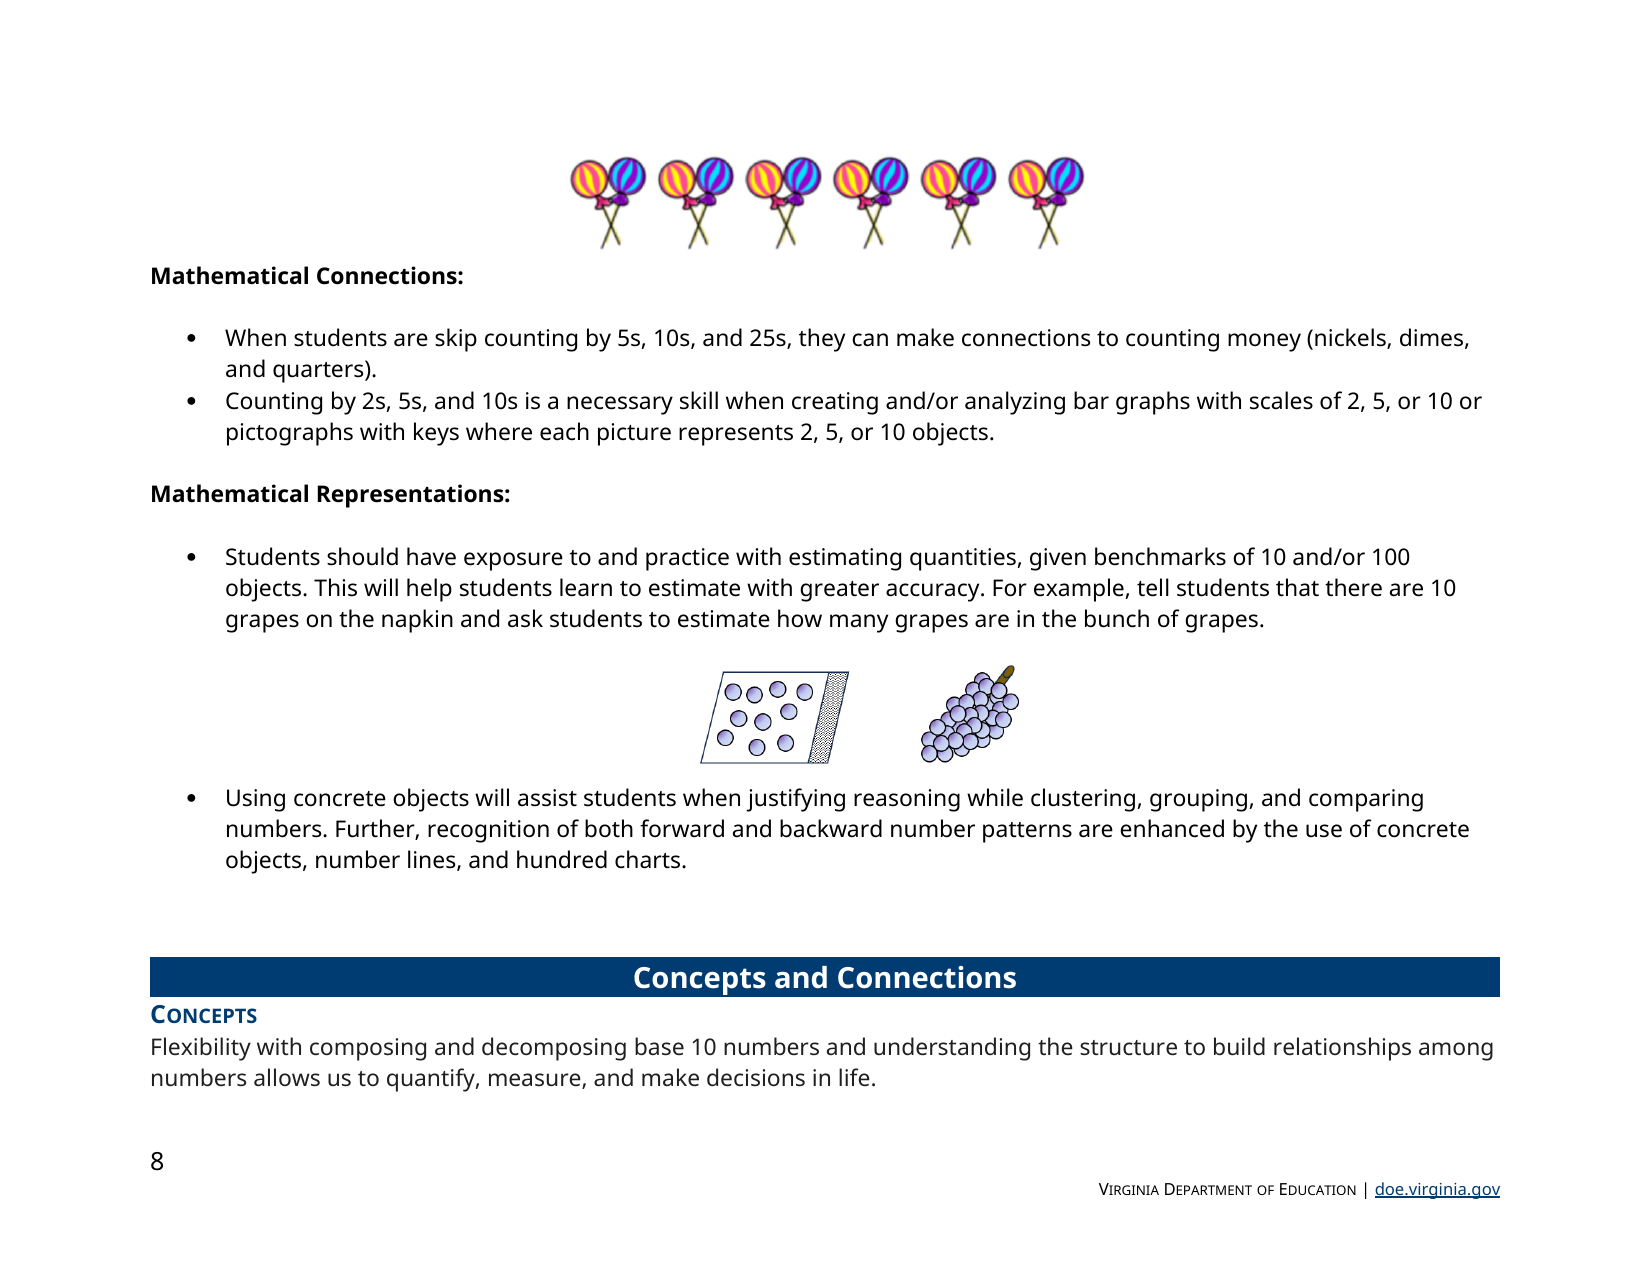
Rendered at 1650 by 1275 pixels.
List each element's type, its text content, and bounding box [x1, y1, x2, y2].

list Counting by 2s, 5s, and 10s is a necessary skill when creating and/or analyzing bar graphs with scales of 2, 5, or 10 or pictographs with keys where each picture represents 2, 5, or 10 objects. [187, 384, 1500, 447]
list When students are skip counting by 5s, 10s, and 25s, they can make connections to counting money (nickels, dimes, and quarters). [187, 322, 1500, 384]
picture [564, 150, 1086, 254]
subtitle Concepts and Connections [150, 957, 1500, 997]
text Flexibility with composing and decomposing base 10 numbers and understanding the structure to build relationships among numbers allows us to quantify, measure, and make decisions in life. [634, 1031, 1500, 1093]
text Mathematical Connections: [150, 259, 1500, 291]
text Mathematical Representations: [150, 478, 1500, 509]
list Using concrete objects will assist students when justifying reasoning while clustering, grouping, and comparing numbers. Further, recognition of both forward and backward number patterns are enhanced by the use of concrete objects, number lines, and hundred charts. [187, 782, 1500, 876]
subtitle Concepts [150, 997, 1500, 1031]
picture [677, 634, 1048, 782]
list Students should have exposure to and practice with estimating quantities, given benchmarks of 10 and/or 100 objects. This will help students learn to estimate with greater accuracy. For example, tell students that there are 10 grapes on the napkin and ask students to estimate how many grapes are in the bunch of grapes. [187, 541, 1500, 634]
